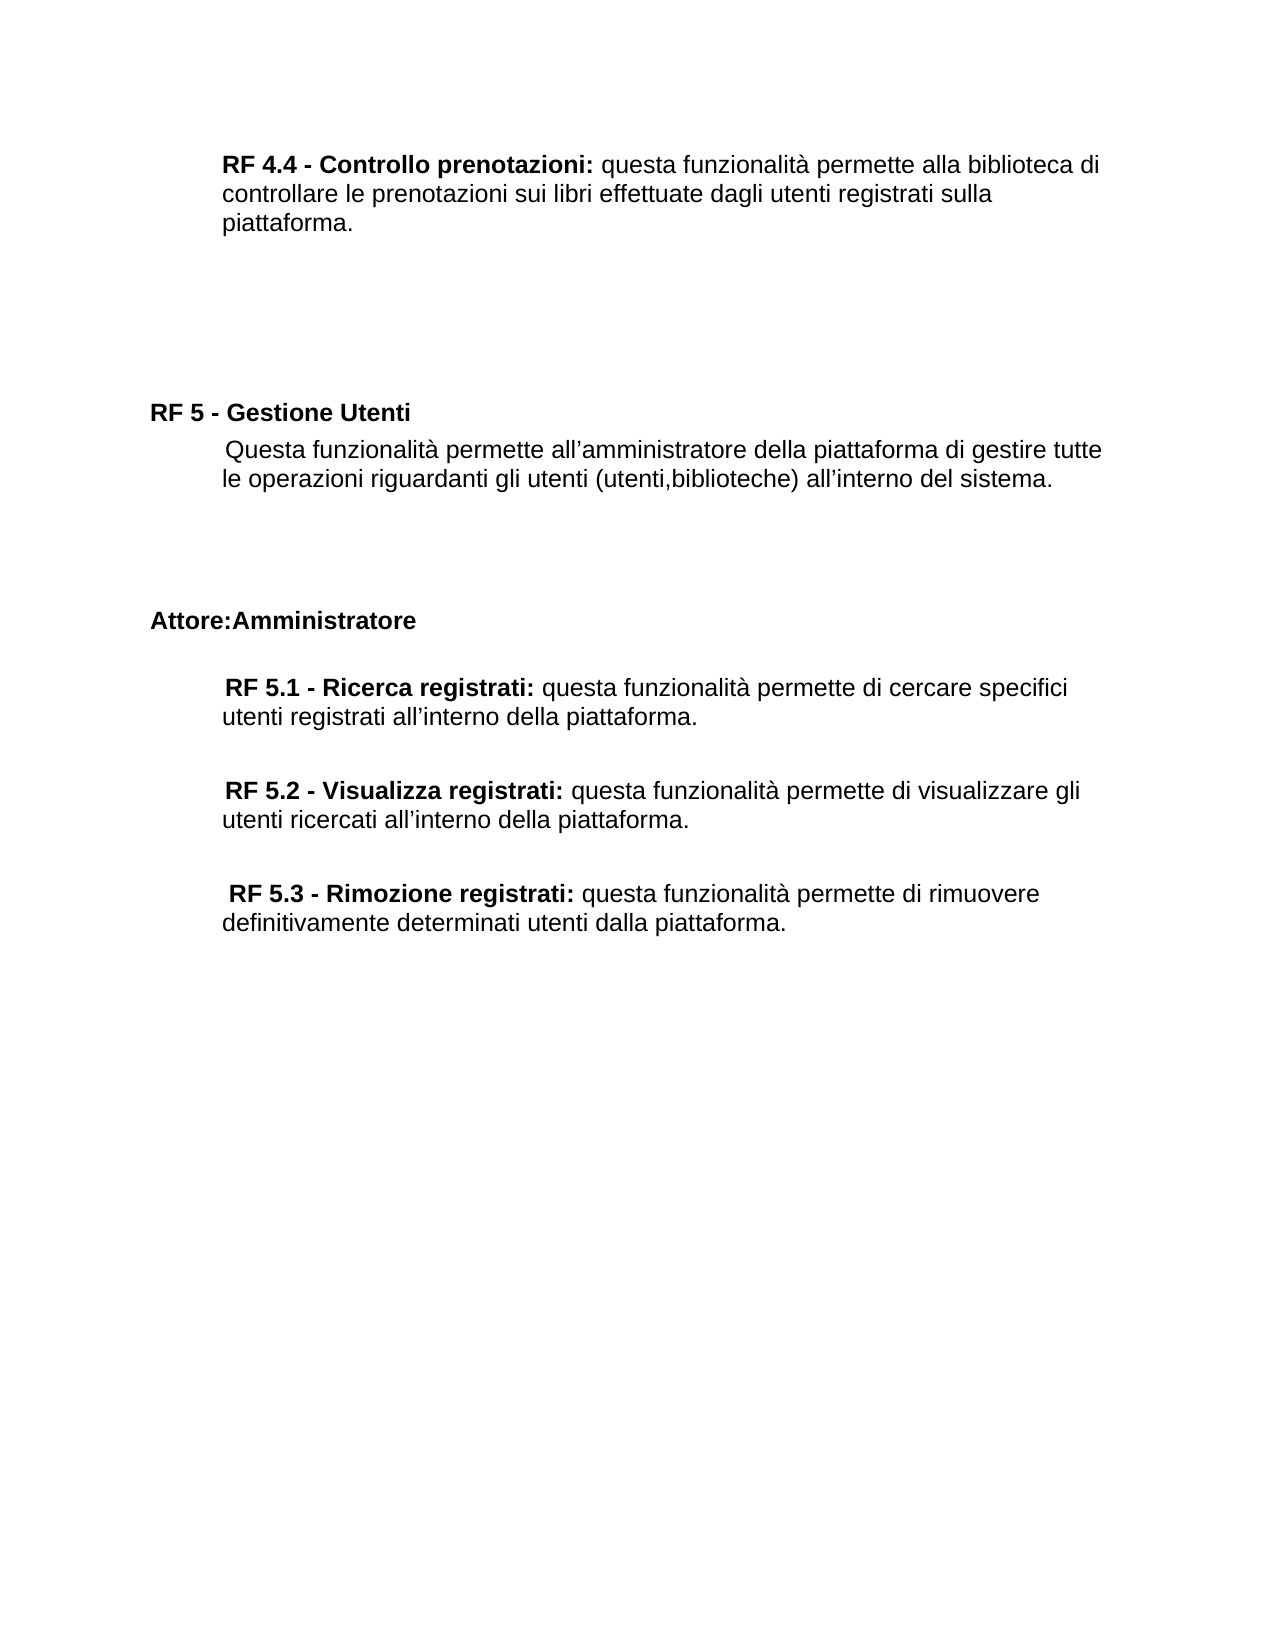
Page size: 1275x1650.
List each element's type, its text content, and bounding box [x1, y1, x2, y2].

subtitle RF 5 - Gestione Utenti [150, 398, 1125, 427]
subtitle Questa funzionalità permette all’amministratore della piattaforma di gestire tutte le operazioni riguardanti gli utenti (utenti,biblioteche) all’interno del sistema. [222, 435, 1125, 493]
subtitle RF 5.1 - Ricerca registrati: questa funzionalità permette di cercare specifici utenti registrati all’interno della piattaforma. [222, 673, 1125, 730]
subtitle RF 5.3 - Rimozione registrati: questa funzionalità permette di rimuovere definitivamente determinati utenti dalla piattaforma. [222, 879, 1125, 936]
subtitle RF 5.2 - Visualizza registrati: questa funzionalità permette di visualizzare gli utenti ricercati all’interno della piattaforma. [222, 776, 1125, 833]
subtitle RF 4.4 - Controllo prenotazioni: questa funzionalità permette alla biblioteca di controllare le prenotazioni sui libri effettuate dagli utenti registrati sulla piattaforma. [222, 150, 1125, 236]
subtitle Attore:Amministratore [150, 606, 1125, 634]
